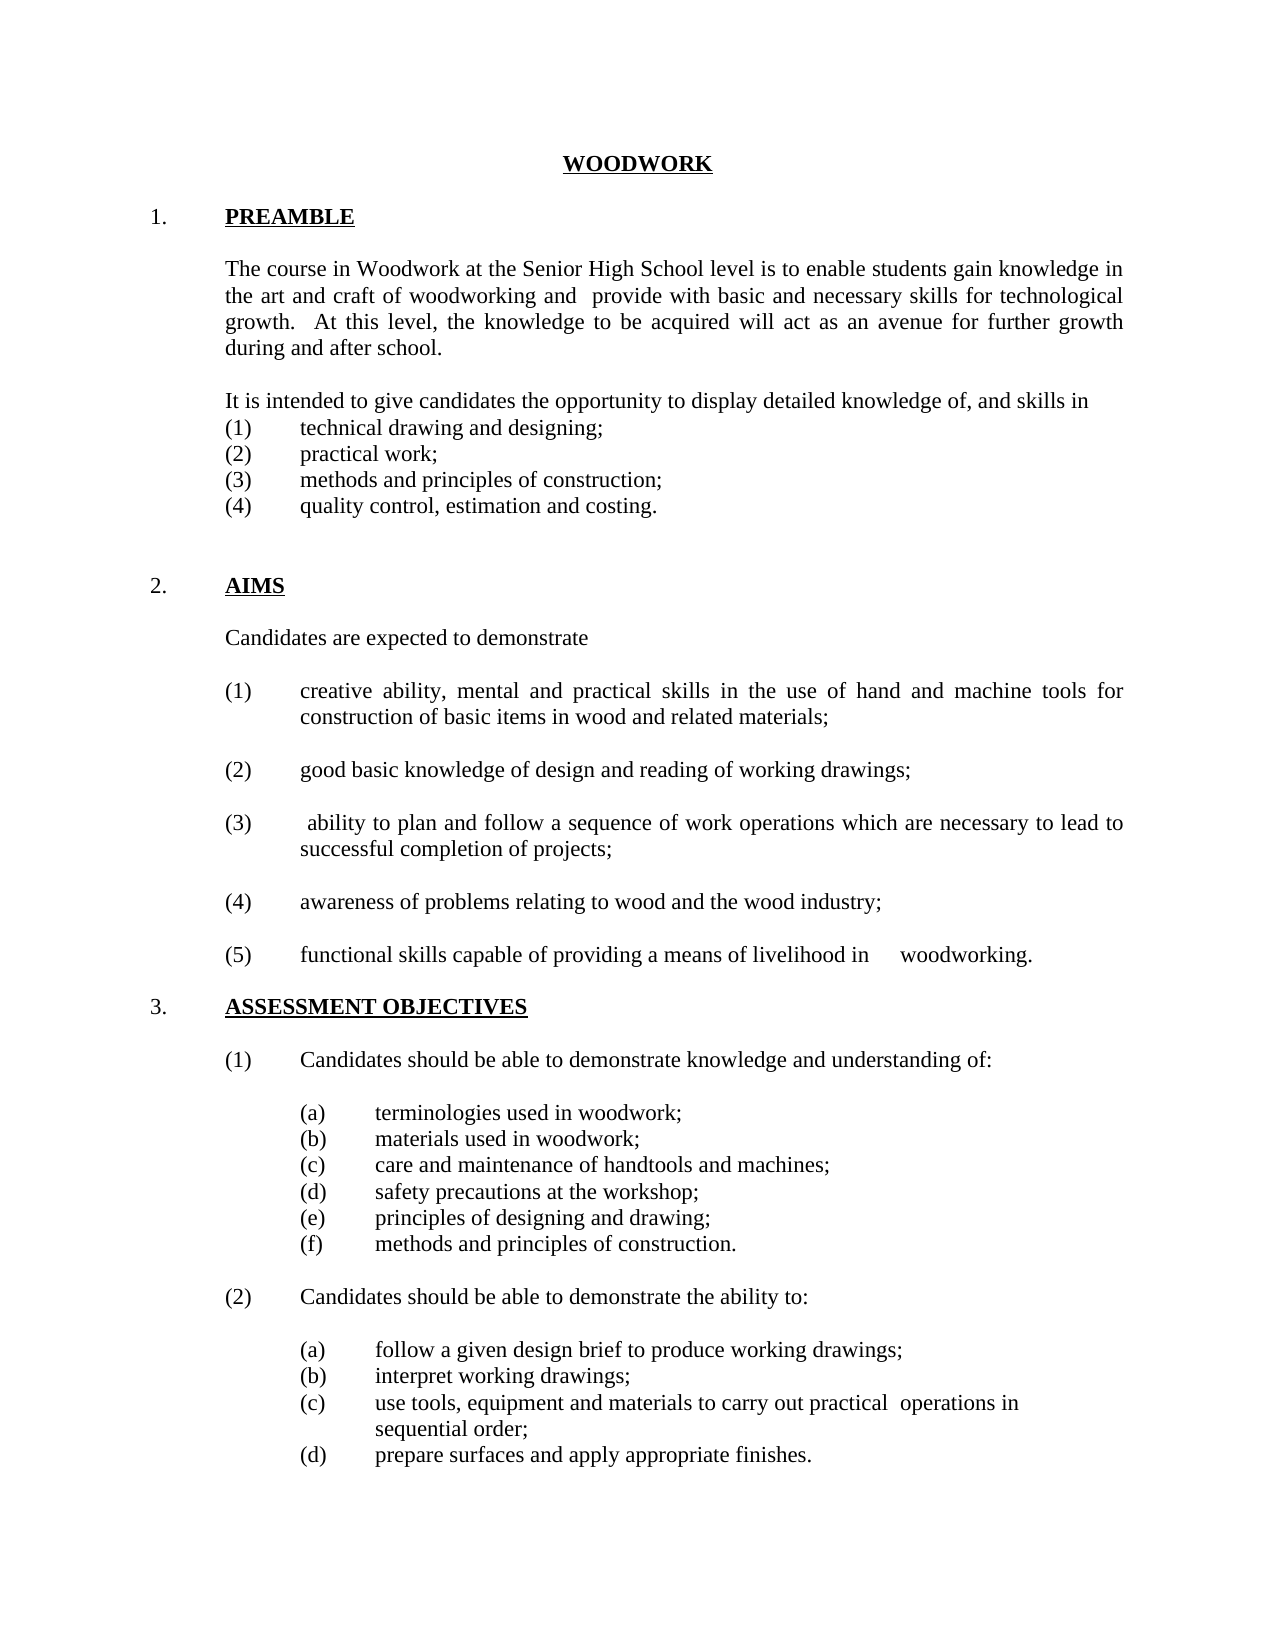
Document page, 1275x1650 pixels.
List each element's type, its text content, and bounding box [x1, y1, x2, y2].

text 2. AIMS [150, 572, 1125, 598]
text The course in Woodwork at the Senior High School level is to enable students gain knowledge in the art and craft of woodworking and provide with basic and necessary skills for technological growth. At this level, the knowledge to be acquired will act as an avenue for further growth during and after school. [225, 255, 1125, 361]
text (2) good basic knowledge of design and reading of working drawings; [225, 756, 1125, 782]
text (4) quality control, estimation and costing. [225, 493, 1125, 519]
text (2) practical work; [225, 440, 1125, 466]
text (2) Candidates should be able to demonstrate the ability to: [150, 1283, 1125, 1309]
text (d) prepare surfaces and apply appropriate finishes. [150, 1441, 1125, 1468]
text (4) awareness of problems relating to wood and the wood industry; [225, 888, 1125, 914]
text (1) technical drawing and designing; [225, 413, 1125, 440]
text (b) interpret working drawings; [150, 1362, 1125, 1389]
text (c) care and maintenance of handtools and machines; [150, 1151, 1125, 1178]
text 3. ASSESSMENT OBJECTIVES [150, 993, 1125, 1020]
text (3) ability to plan and follow a sequence of work operations which are necessary to lead to successful completion of projects; [225, 809, 1125, 862]
text 1. PREAMBLE [150, 203, 1125, 229]
text (f) methods and principles of construction. [150, 1231, 1125, 1257]
text (1) Candidates should be able to demonstrate knowledge and understanding of: [150, 1046, 1125, 1072]
text (1) creative ability, mental and practical skills in the use of hand and machine tools for construction of basic items in wood and related materials; [225, 677, 1125, 730]
text (a) follow a given design brief to produce working drawings; [150, 1336, 1125, 1362]
text (a) terminologies used in woodwork; [150, 1099, 1125, 1125]
text Candidates are expected to demonstrate [225, 624, 1125, 651]
text (e) principles of designing and drawing; [150, 1204, 1125, 1231]
text (3) methods and principles of construction; [225, 466, 1125, 493]
text (5) functional skills capable of providing a means of livelihood in woodworking. [225, 941, 1125, 967]
text sequential order; [300, 1415, 1125, 1441]
text (c) use tools, equipment and materials to carry out practical operations in [150, 1389, 1125, 1415]
text It is intended to give candidates the opportunity to display detailed knowledge of, and skills in [225, 387, 1125, 413]
text (b) materials used in woodwork; [150, 1125, 1125, 1151]
text WOODWORK [150, 150, 1125, 176]
text (d) safety precautions at the workshop; [150, 1178, 1125, 1204]
